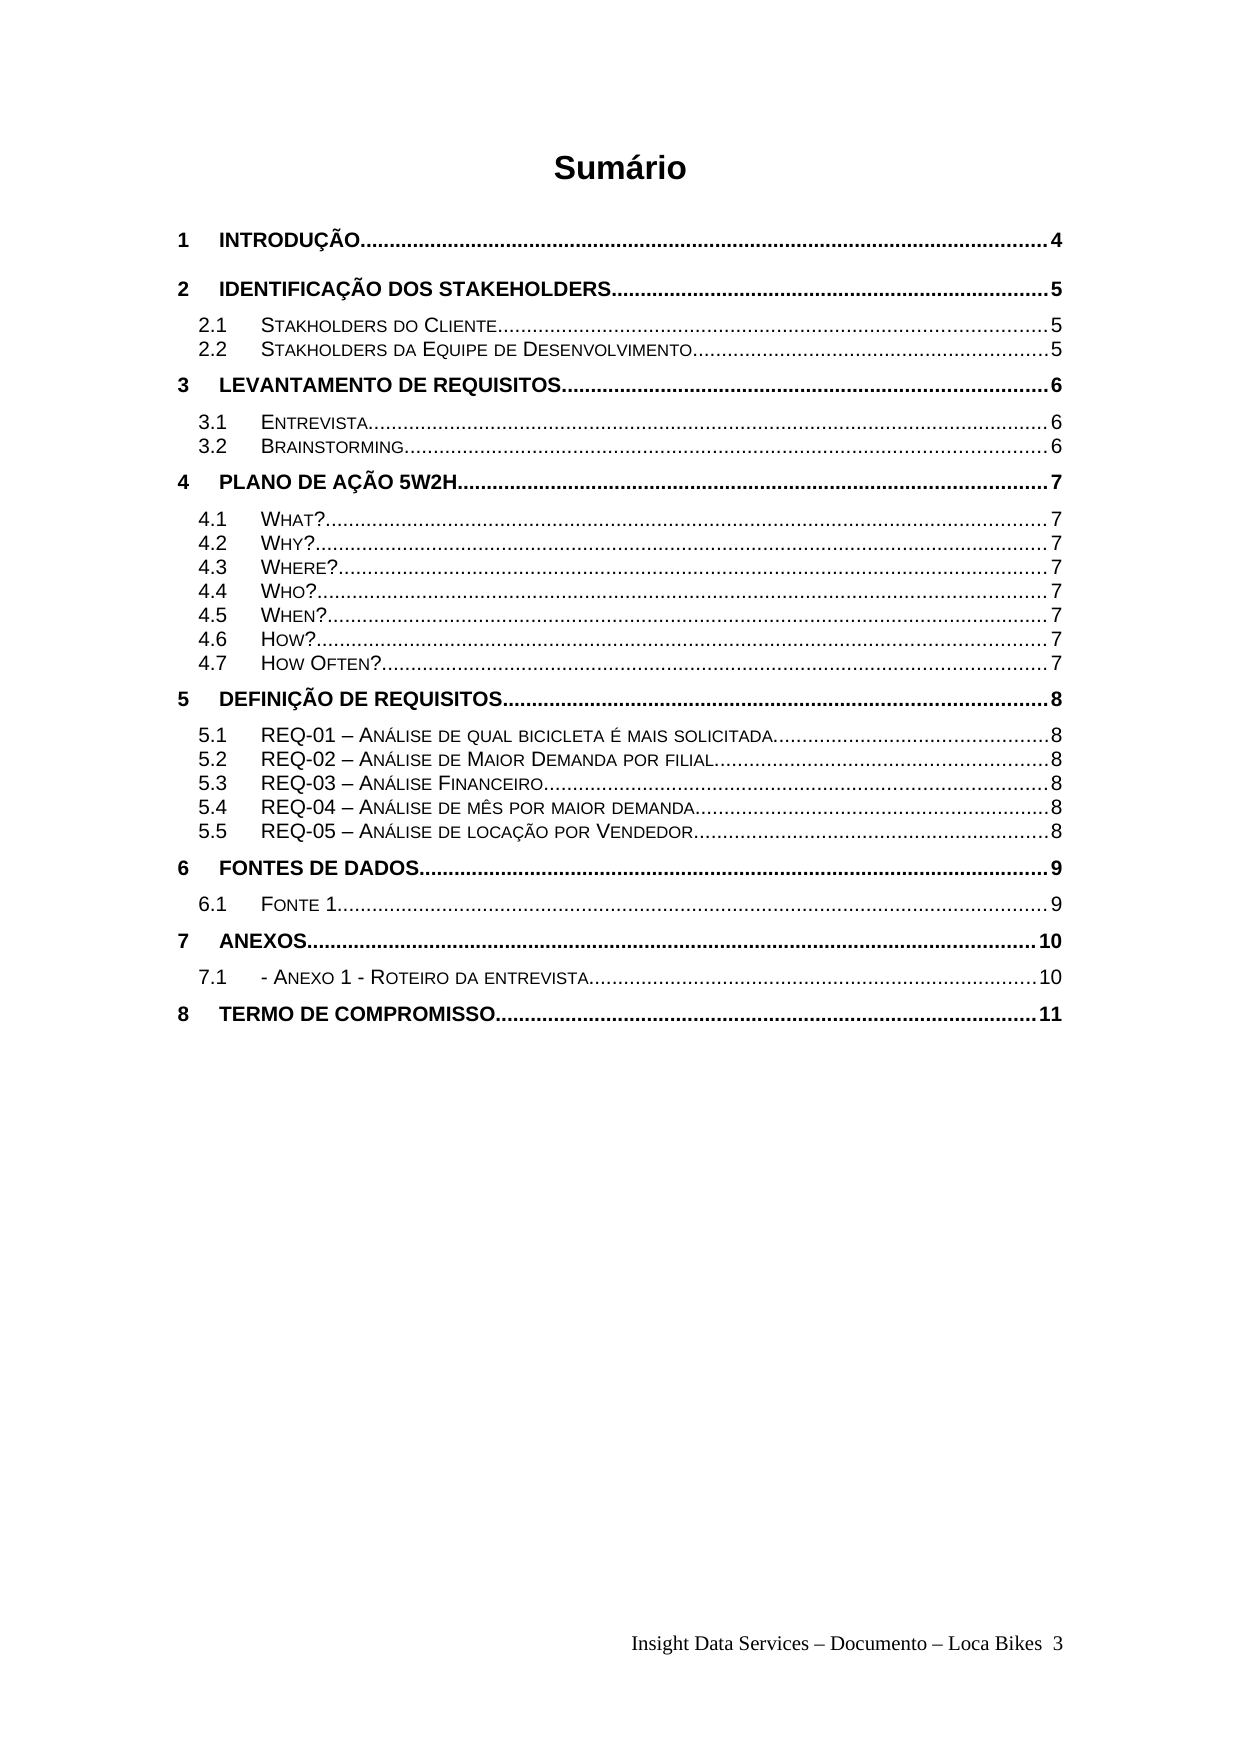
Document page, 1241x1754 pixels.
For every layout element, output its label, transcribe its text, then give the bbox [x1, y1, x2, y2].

text 3.1 Entrevista 6 [198, 410, 1063, 434]
text 7 Anexos 10 [177, 928, 1063, 952]
text 1 Introdução 4 [177, 227, 1063, 251]
text 4.2 Why? 7 [198, 531, 1063, 554]
text 6.1 Fonte 1 9 [198, 892, 1063, 916]
text 4.5 When? 7 [198, 602, 1063, 626]
text 2.1 Stakholders do Cliente 5 [198, 313, 1063, 337]
text 2 Identificação dos Stakeholders 5 [177, 276, 1063, 300]
text 4.3 Where? 7 [198, 554, 1063, 578]
text 5.3 REQ-03 – Análise Financeiro 8 [198, 771, 1063, 795]
text 6 Fontes de Dados 9 [177, 856, 1063, 879]
text 5.5 REQ-05 – Análise de locação por Vendedor 8 [198, 819, 1063, 843]
text 4.4 Who? 7 [198, 578, 1063, 602]
text 7.1 - Anexo 1 - Roteiro da entrevista 10 [198, 965, 1063, 989]
text 4.1 What? 7 [198, 507, 1063, 531]
text 5.4 REQ-04 – Análise de mês por maior demanda 8 [198, 795, 1063, 819]
text 5.2 REQ-02 – Análise de Maior Demanda por filial 8 [198, 747, 1063, 771]
text 4.6 How? 7 [198, 626, 1063, 650]
text 5 Definição de Requisitos 8 [177, 687, 1063, 711]
text 4 Plano de Ação 5W2H 7 [177, 470, 1063, 494]
text 3.2 Brainstorming 6 [198, 434, 1063, 458]
text Sumário [177, 148, 1063, 186]
text 3 Levantamento de Requisitos 6 [177, 373, 1063, 397]
text 8 Termo de Compromisso 11 [177, 1001, 1063, 1025]
text 2.2 Stakholders da Equipe de Desenvolvimento 5 [198, 337, 1063, 361]
text 4.7 How Often? 7 [198, 650, 1063, 674]
text 5.1 REQ-01 – Análise de qual bicicleta é mais solicitada 8 [198, 723, 1063, 747]
